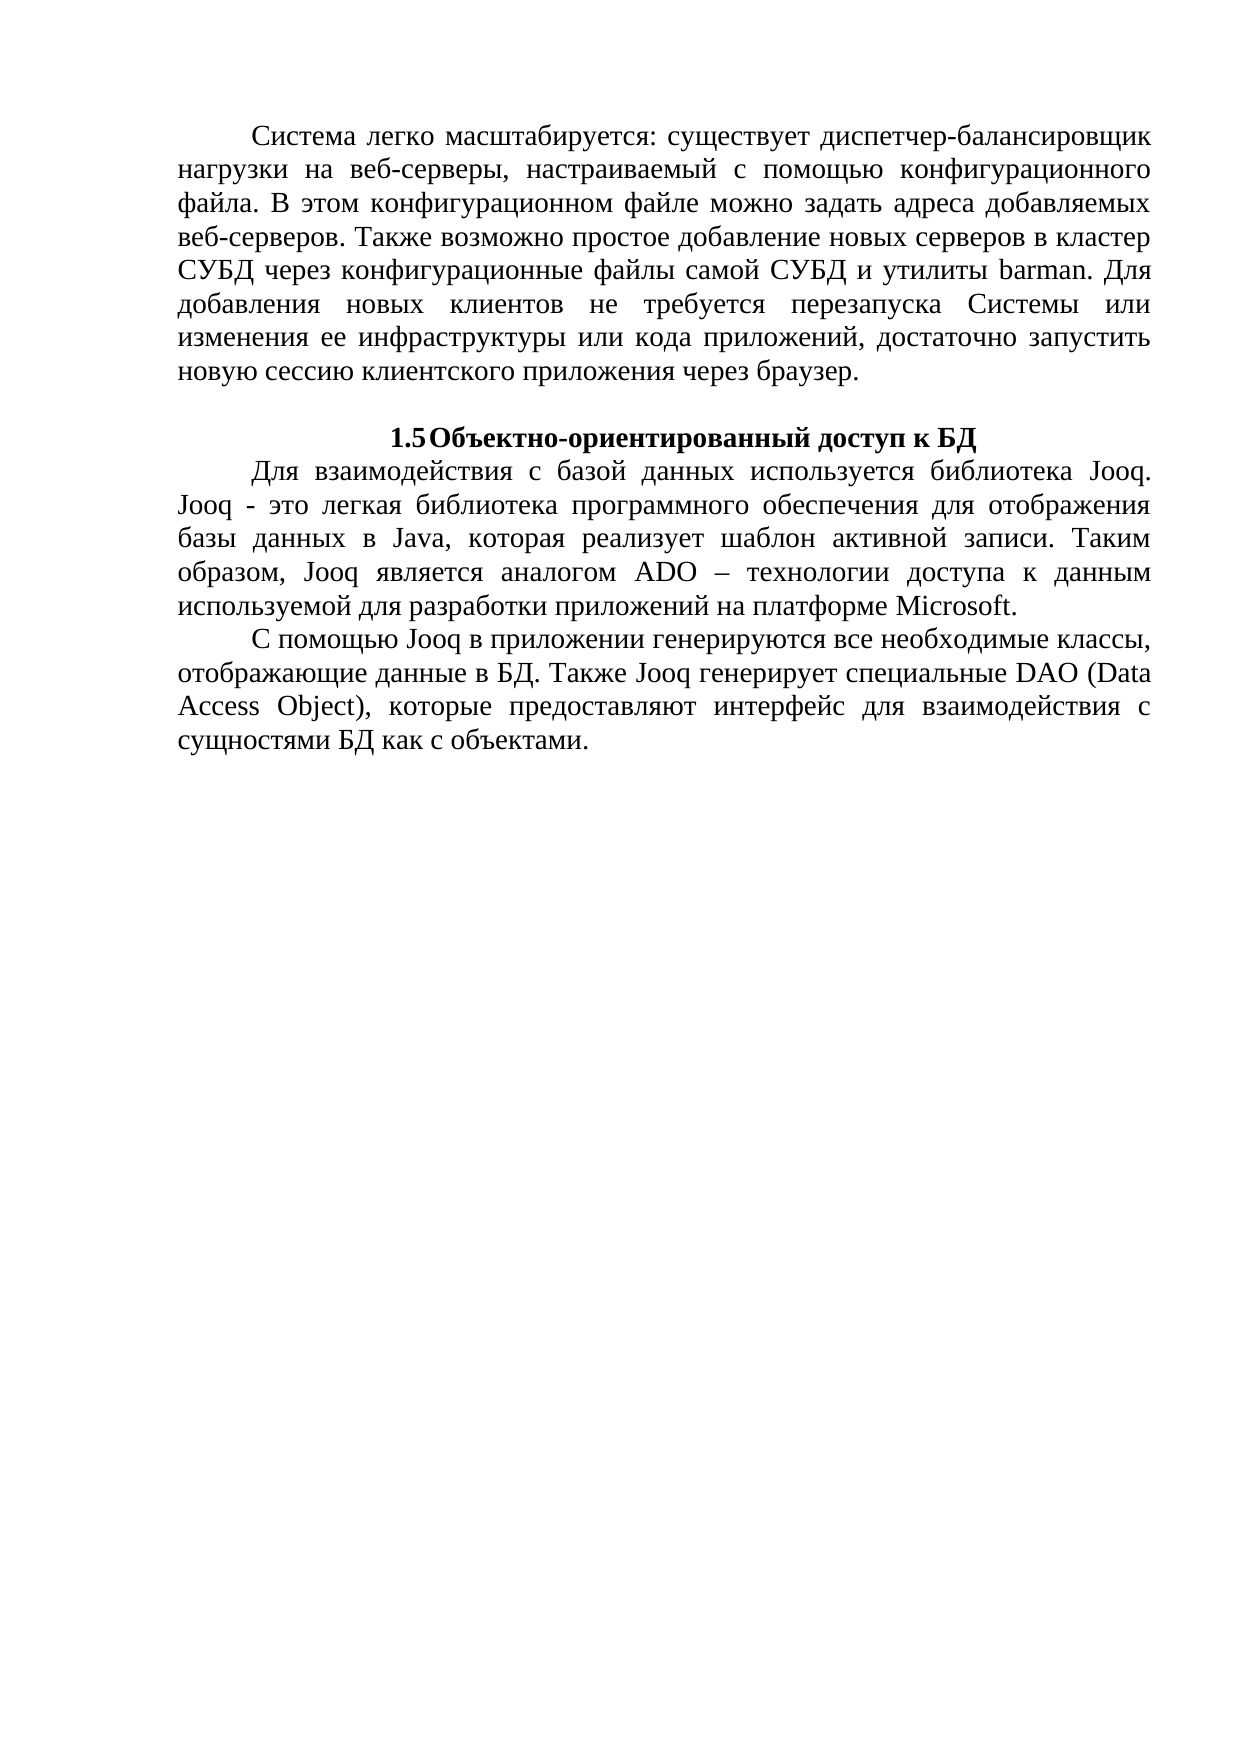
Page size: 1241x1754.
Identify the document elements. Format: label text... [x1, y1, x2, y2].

subtitle Объектно-ориентированный доступ к БД [215, 420, 1152, 453]
text Система легко масштабируется: существует диспетчер-балансировщик нагрузки на веб-серверы, настраиваемый с помощью конфигурационного файла. В этом конфигурационном файле можно задать адреса добавляемых веб-серверов. Также возможно простое добавление новых серверов в кластер СУБД через конфигурационные файлы самой СУБД и утилиты barman. Для добавления новых клиентов не требуется перезапуска Системы или изменения ее инфраструктуры или кода приложений, достаточно запустить новую сессию клиентского приложения через браузер. [177, 118, 1152, 386]
text С помощью Jooq в приложении генерируются все необходимые классы, отображающие данные в БД. Также Jooq генерирует специальные DAO (Data Access Object), которые предоставляют интерфейс для взаимодействия с сущностями БД как с объектами. [177, 621, 1152, 755]
text Для взаимодействия с базой данных используется библиотека Jooq. Jooq - это легкая библиотека программного обеспечения для отображения базы данных в Java, которая реализует шаблон активной записи. Таким образом, Jooq является аналогом ADO – технологии доступа к данным используемой для разработки приложений на платформе Microsoft. [177, 453, 1152, 621]
